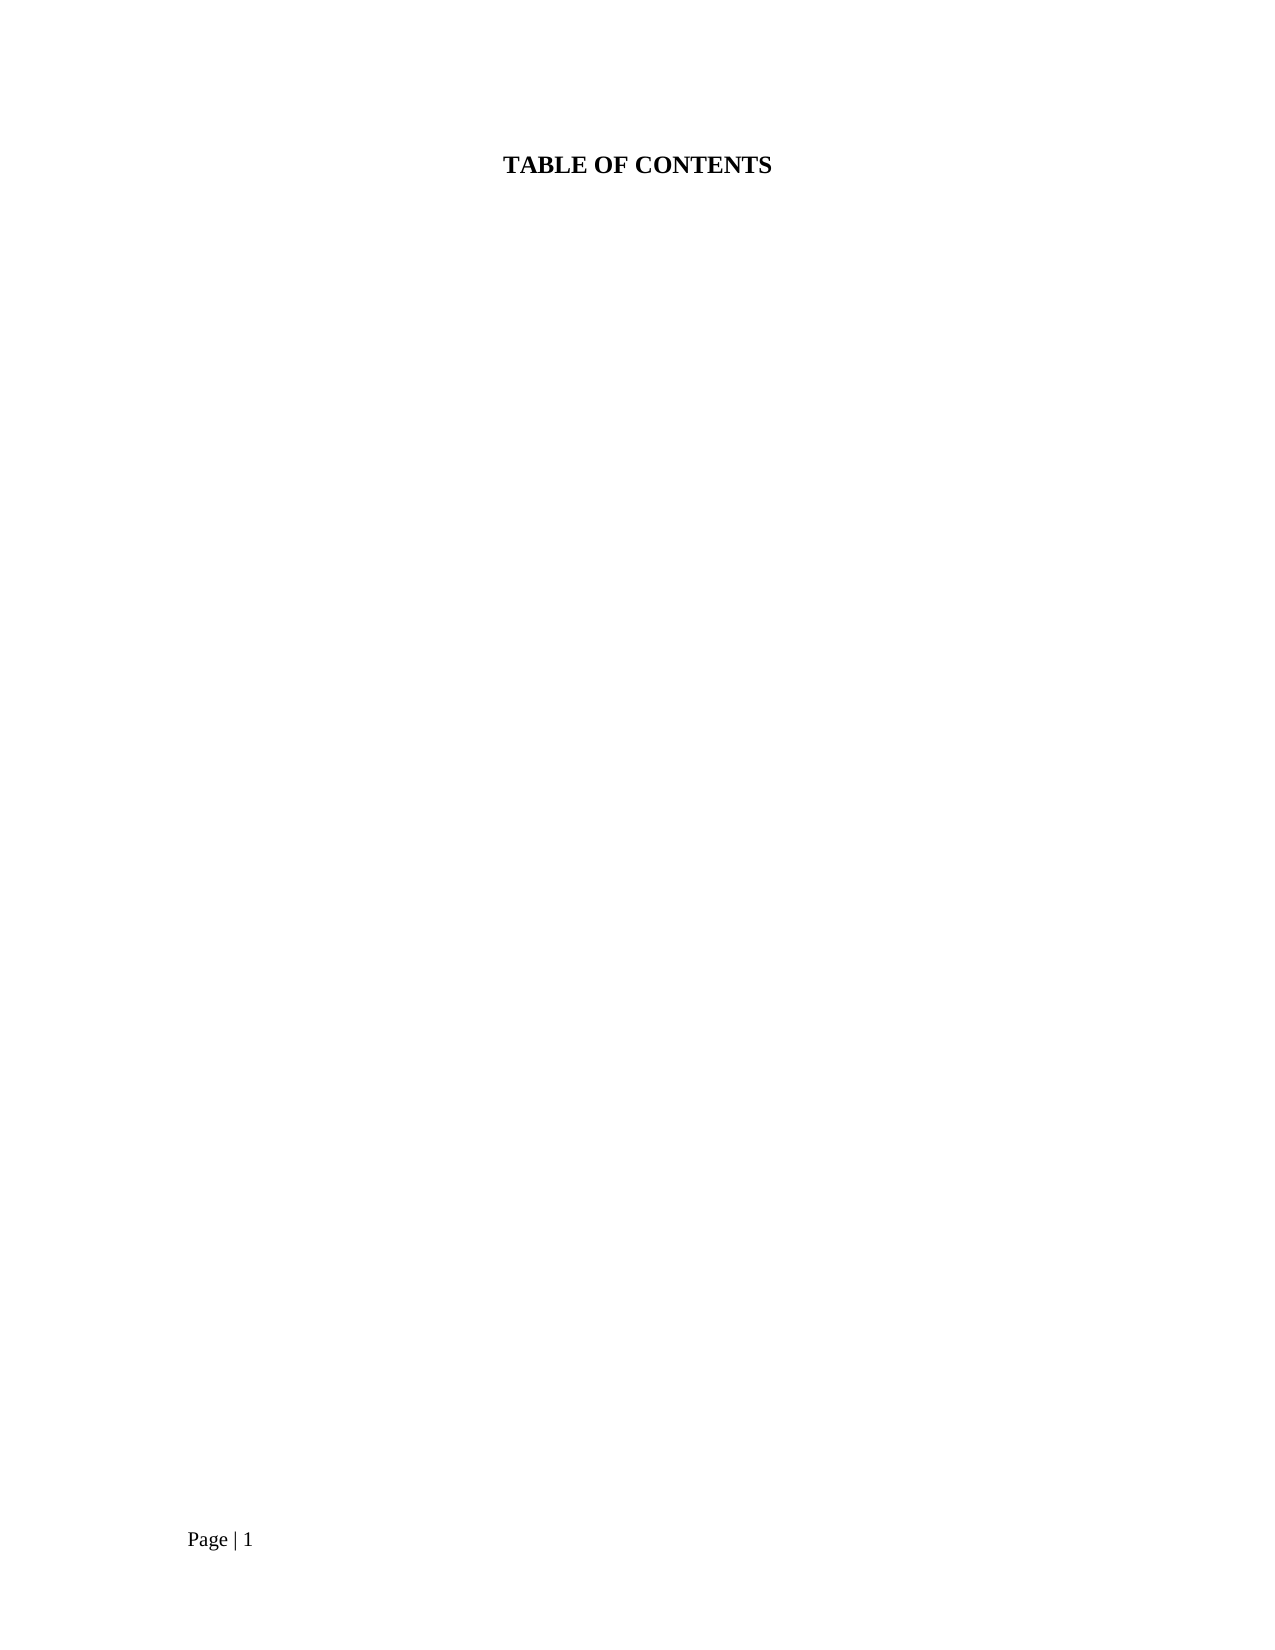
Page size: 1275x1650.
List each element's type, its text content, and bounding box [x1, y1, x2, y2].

title TABLE OF CONTENTS [187, 150, 1087, 179]
